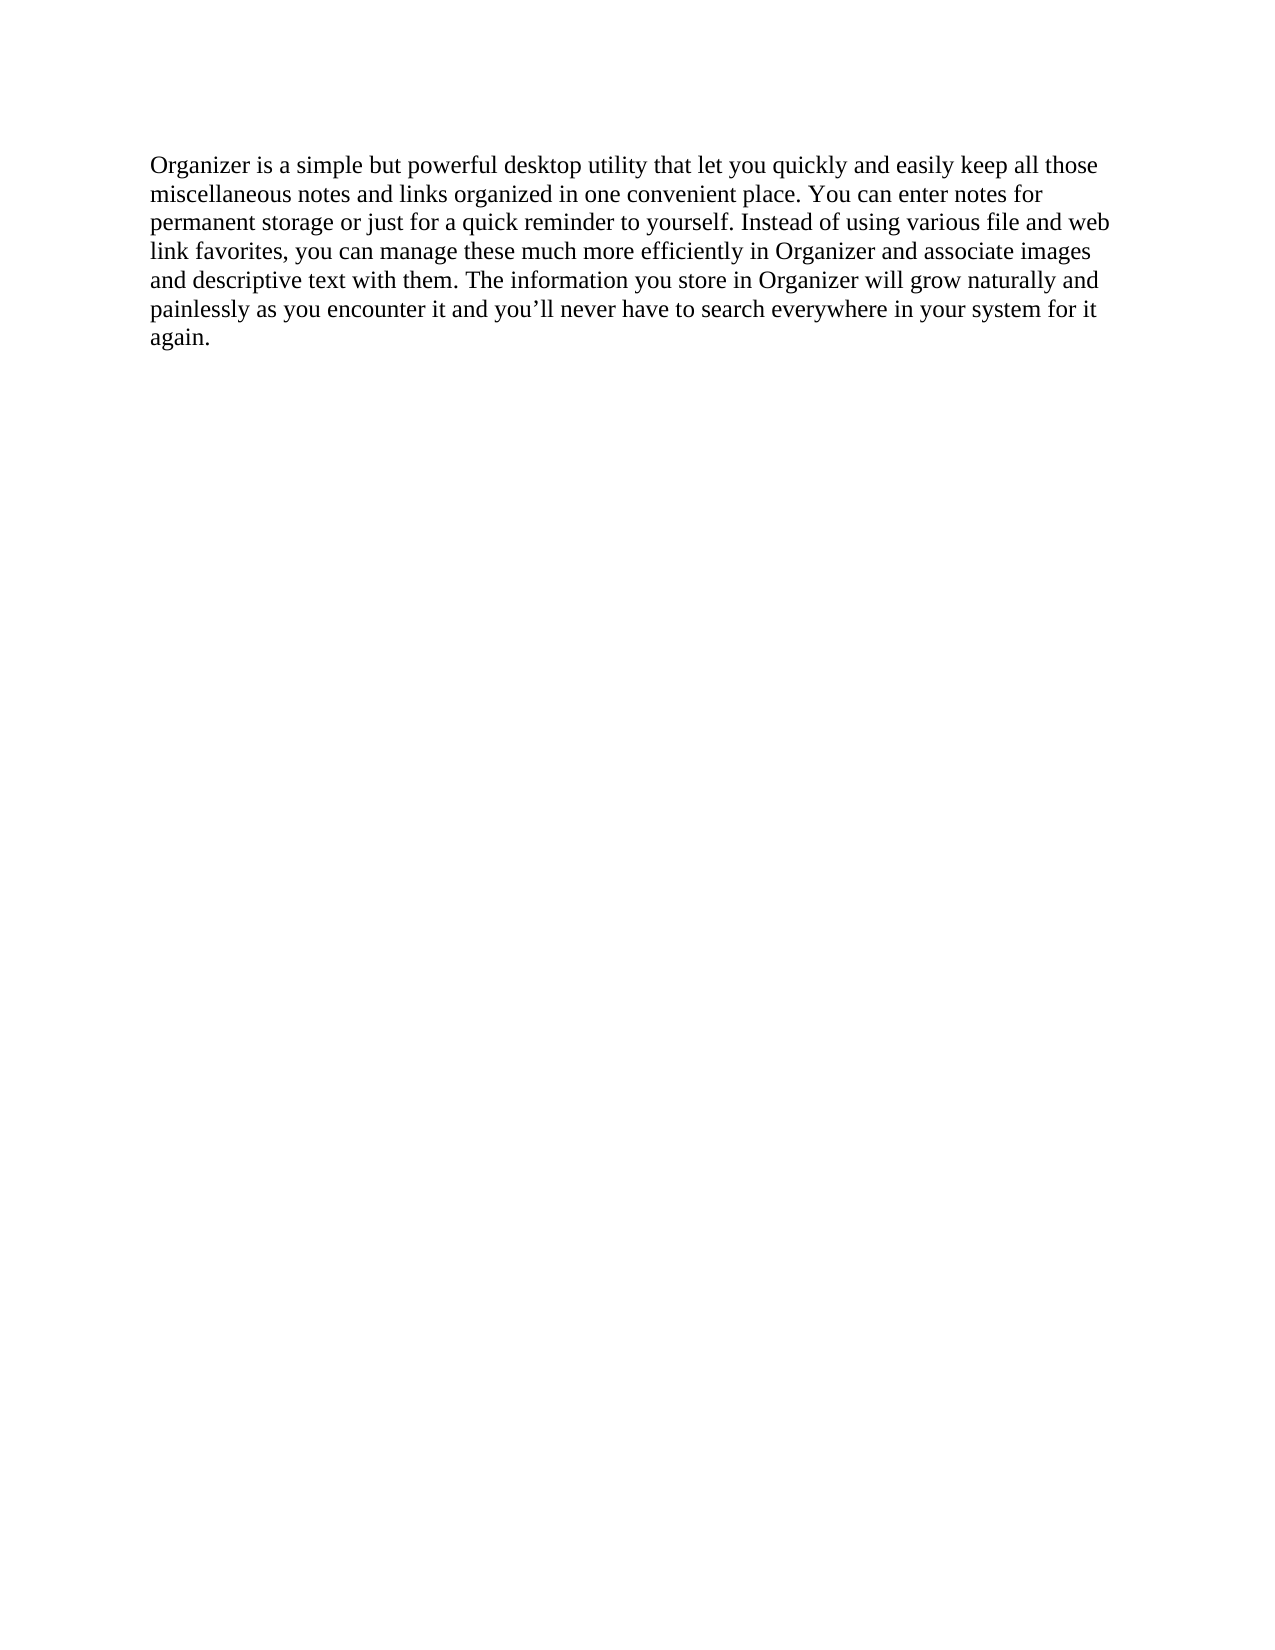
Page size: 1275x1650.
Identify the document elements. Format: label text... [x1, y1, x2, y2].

text Organizer is a simple but powerful desktop utility that let you quickly and easily keep all those miscellaneous notes and links organized in one convenient place. You can enter notes for permanent storage or just for a quick reminder to yourself. Instead of using various file and web link favorites, you can manage these much more efficiently in Organizer and associate images and descriptive text with them. The information you store in Organizer will grow naturally and painlessly as you encounter it and you’ll never have to search everywhere in your system for it again. [150, 150, 1125, 351]
